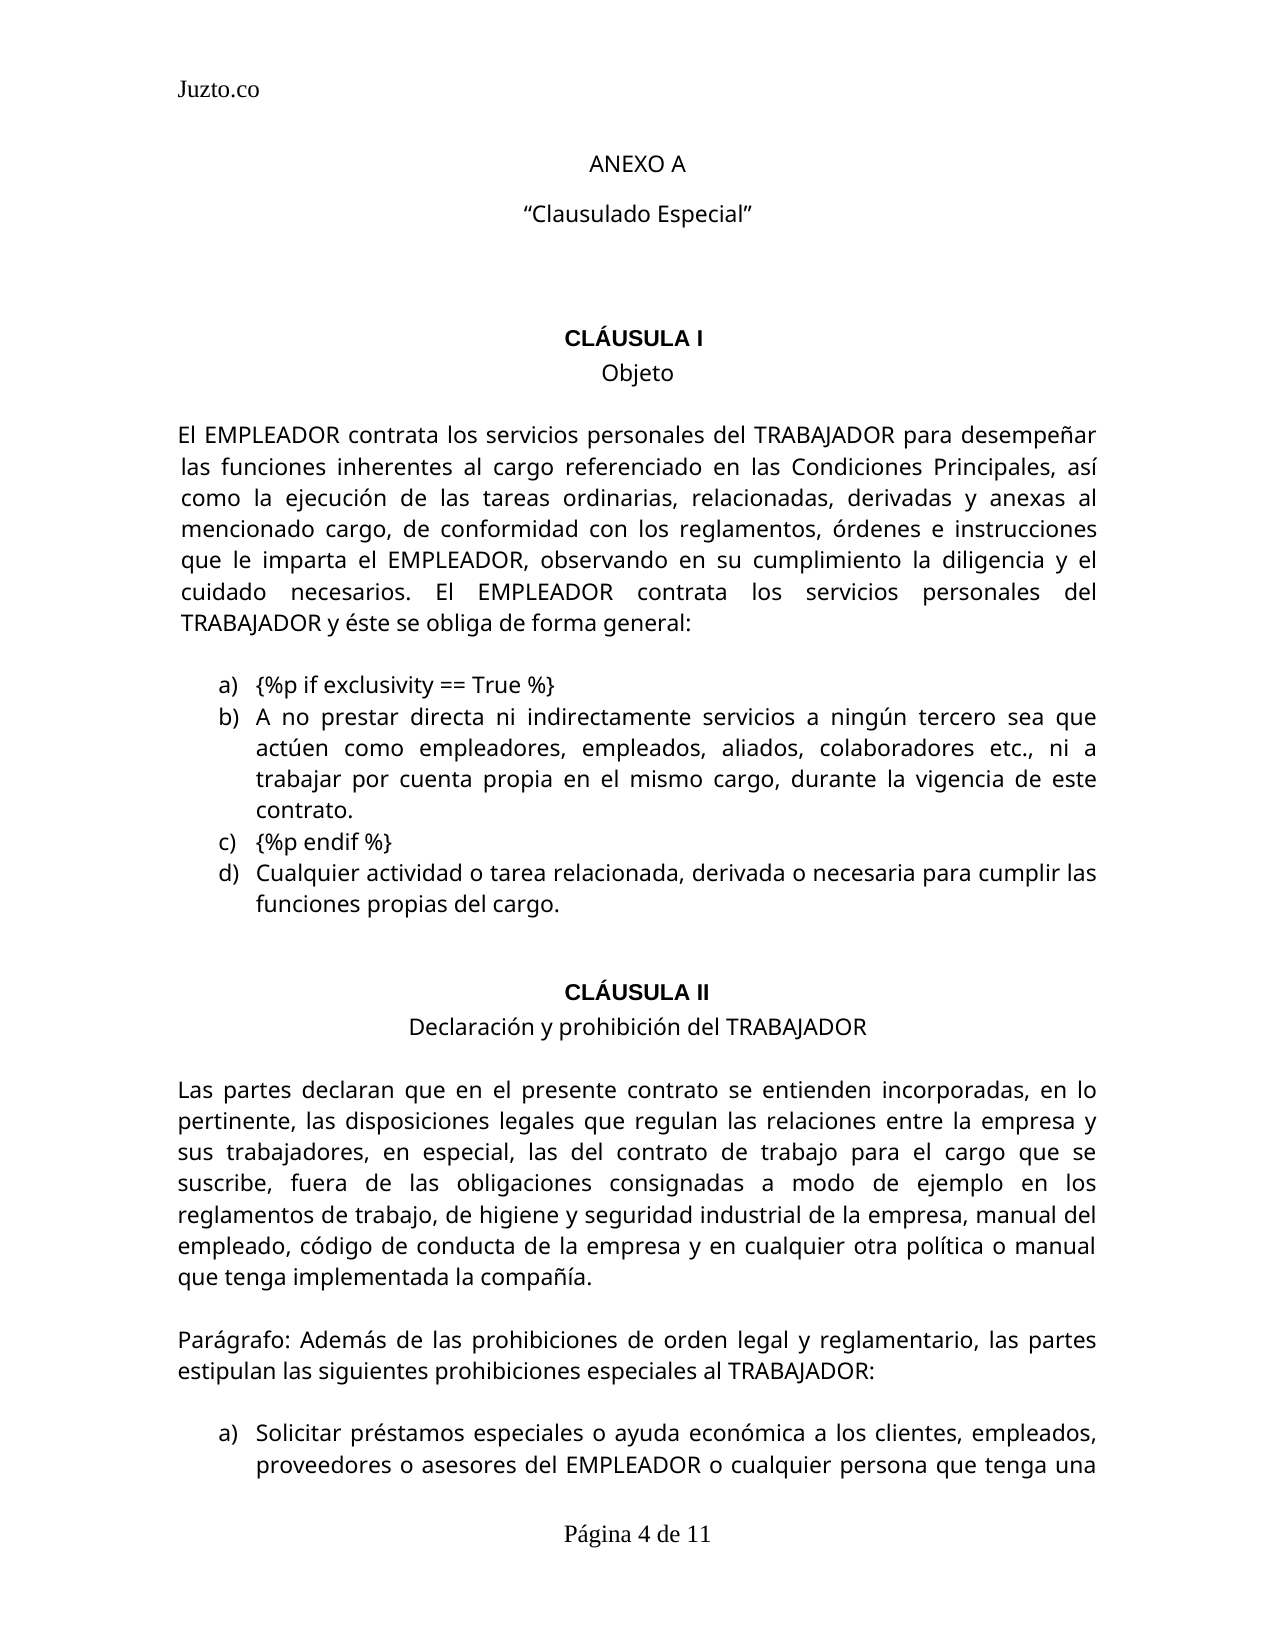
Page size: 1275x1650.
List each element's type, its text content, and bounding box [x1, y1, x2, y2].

list {%p if exclusivity == True %} [218, 669, 1098, 701]
subtitle Objeto [177, 357, 1098, 388]
list A no prestar directa ni indirectamente servicios a ningún tercero sea que actúen como empleadores, empleados, aliados, colaboradores etc., ni a trabajar por cuenta propia en el mismo cargo, durante la vigencia de este contrato. [218, 701, 1098, 826]
text “Clausulado Especial” [177, 198, 1098, 229]
subtitle Declaración y prohibición del TRABAJADOR [177, 1011, 1098, 1042]
text Las partes declaran que en el presente contrato se entienden incorporadas, en lo pertinente, las disposiciones legales que regulan las relaciones entre la empresa y sus trabajadores, en especial, las del contrato de trabajo para el cargo que se suscribe, fuera de las obligaciones consignadas a modo de ejemplo en los reglamentos de trabajo, de higiene y seguridad industrial de la empresa, manual del empleado, código de conducta de la empresa y en cualquier otra política o manual que tenga implementada la compañía. [177, 1073, 1098, 1292]
text El EMPLEADOR contrata los servicios personales del TRABAJADOR para desempeñar las funciones inherentes al cargo referenciado en las Condiciones Principales, así como la ejecución de las tareas ordinarias, relacionadas, derivadas y anexas al mencionado cargo, de conformidad con los reglamentos, órdenes e instrucciones que le imparta el EMPLEADOR, observando en su cumplimiento la diligencia y el cuidado necesarios. El EMPLEADOR contrata los servicios personales del TRABAJADOR y éste se obliga de forma general: [177, 419, 1098, 638]
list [218, 1417, 1098, 1480]
text Parágrafo: Además de las prohibiciones de orden legal y reglamentario, las partes estipulan las siguientes prohibiciones especiales al TRABAJADOR: [177, 1323, 1098, 1386]
list {%p endif %} [218, 826, 1098, 857]
text ANEXO A [177, 148, 1098, 179]
list Cualquier actividad o tarea relacionada, derivada o necesaria para cumplir las funciones propias del cargo. [218, 857, 1098, 919]
